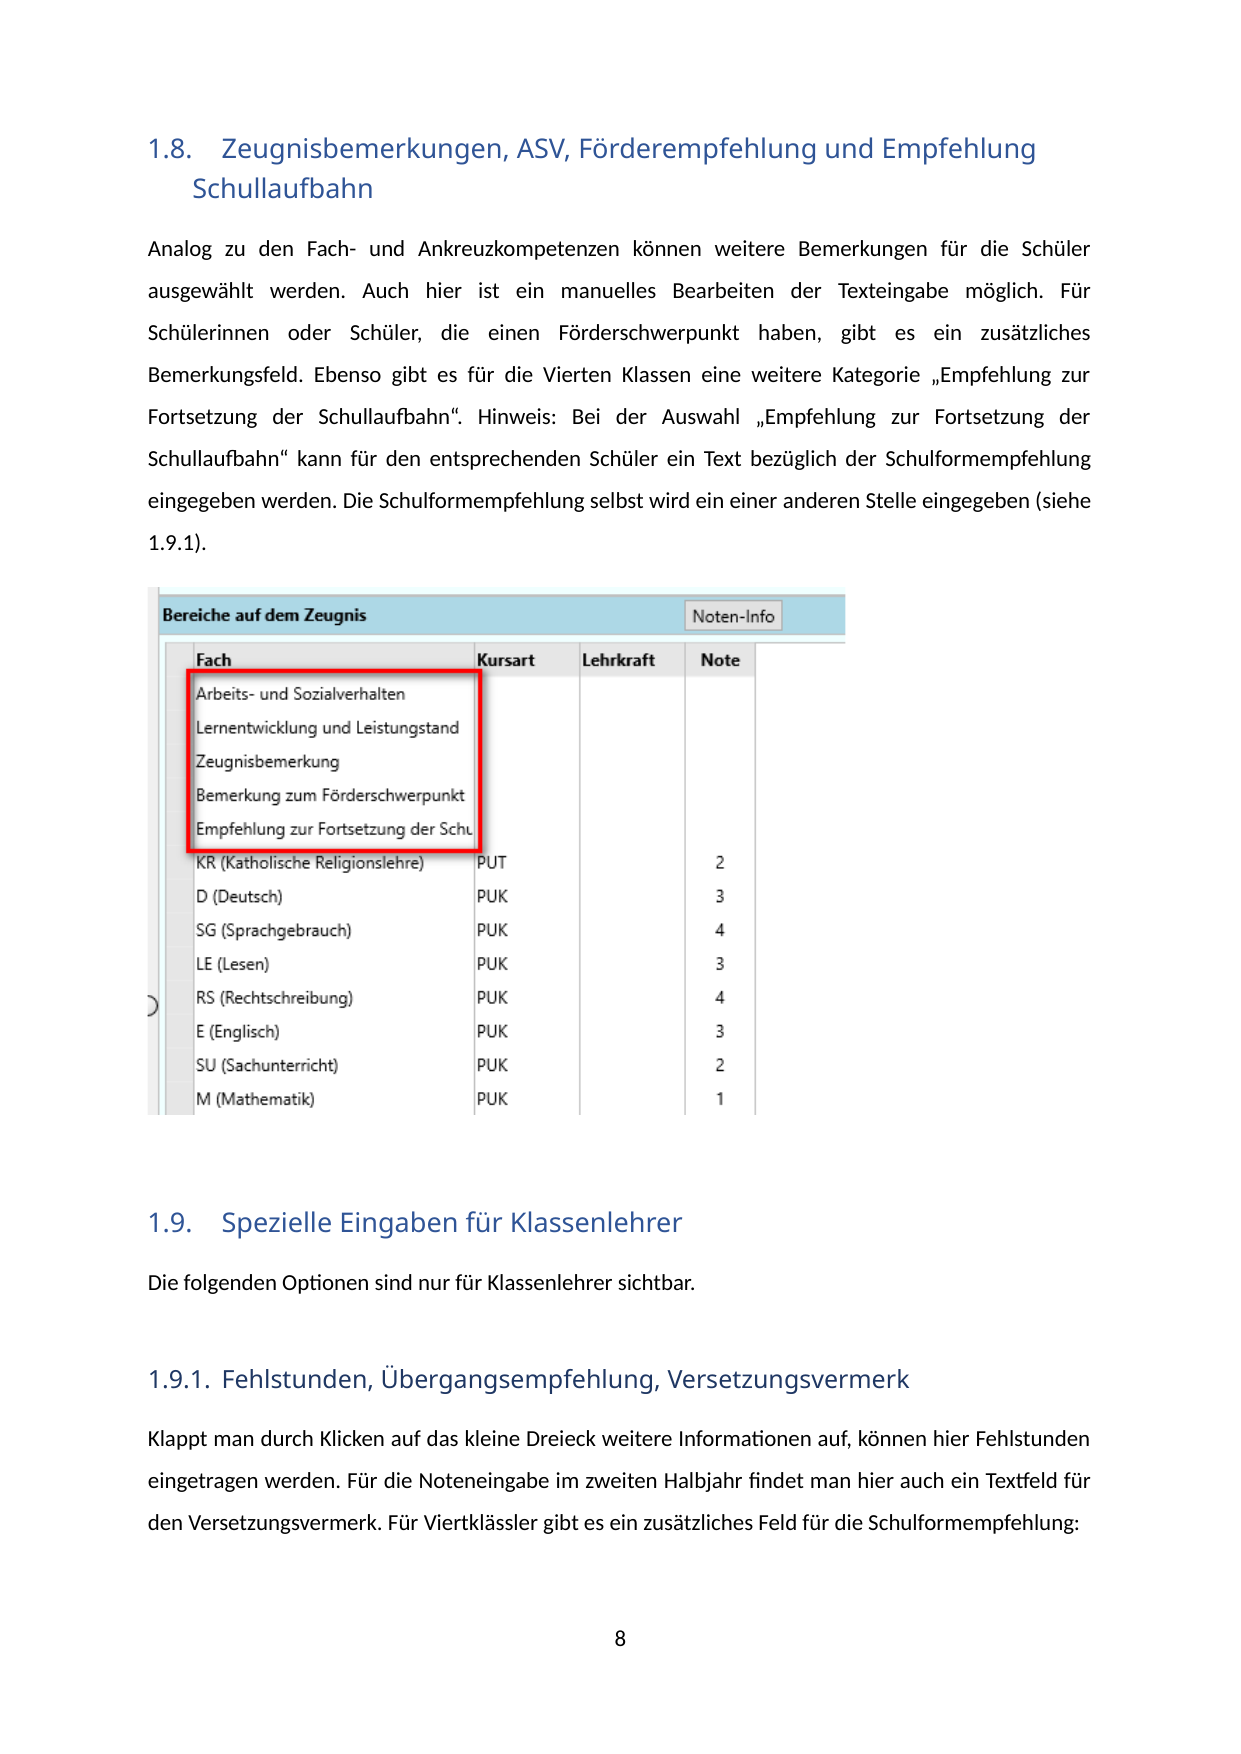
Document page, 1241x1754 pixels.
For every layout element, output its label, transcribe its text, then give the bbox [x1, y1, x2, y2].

subtitle Spezielle Eingaben für Klassenlehrer [147, 1203, 1092, 1240]
text Die folgenden Optionen sind nur für Klassenlehrer sichtbar. [148, 1268, 1092, 1296]
text Klappt man durch Klicken auf das kleine Dreieck weitere Informationen auf, können hier Fehlstunden eingetragen werden. Für die Noteneingabe im zweiten Halbjahr findet man hier auch ein Textfeld für den Versetzungsvermerk. Für Viertklässler gibt es ein zusätzliches Feld für die Schulformempfehlung: [148, 1424, 1092, 1536]
subtitle Fehlstunden, Übergangsempfehlung, Versetzungsvermerk [148, 1362, 1092, 1396]
subtitle Zeugnisbemerkungen, ASV, Förderempfehlung und Empfehlung Schullaufbahn [147, 130, 1092, 207]
picture [147, 587, 846, 1115]
text Analog zu den Fach- und Ankreuzkompetenzen können weitere Bemerkungen für die Schüler ausgewählt werden. Auch hier ist ein manuelles Bearbeiten der Texteingabe möglich. Für Schülerinnen oder Schüler, die einen Förderschwerpunkt haben, gibt es ein zusätzliches Bemerkungsfeld. Ebenso gibt es für die Vierten Klassen eine weitere Kategorie „Empfehlung zur Fortsetzung der Schullaufbahn“. Hinweis: Bei der Auswahl „Empfehlung zur Fortsetzung der Schullaufbahn“ kann für den entsprechenden Schüler ein Text bezüglich der Schulformempfehlung eingegeben werden. Die Schulformempfehlung selbst wird ein einer anderen Stelle eingegeben (siehe 1.9.1). [148, 234, 1092, 556]
